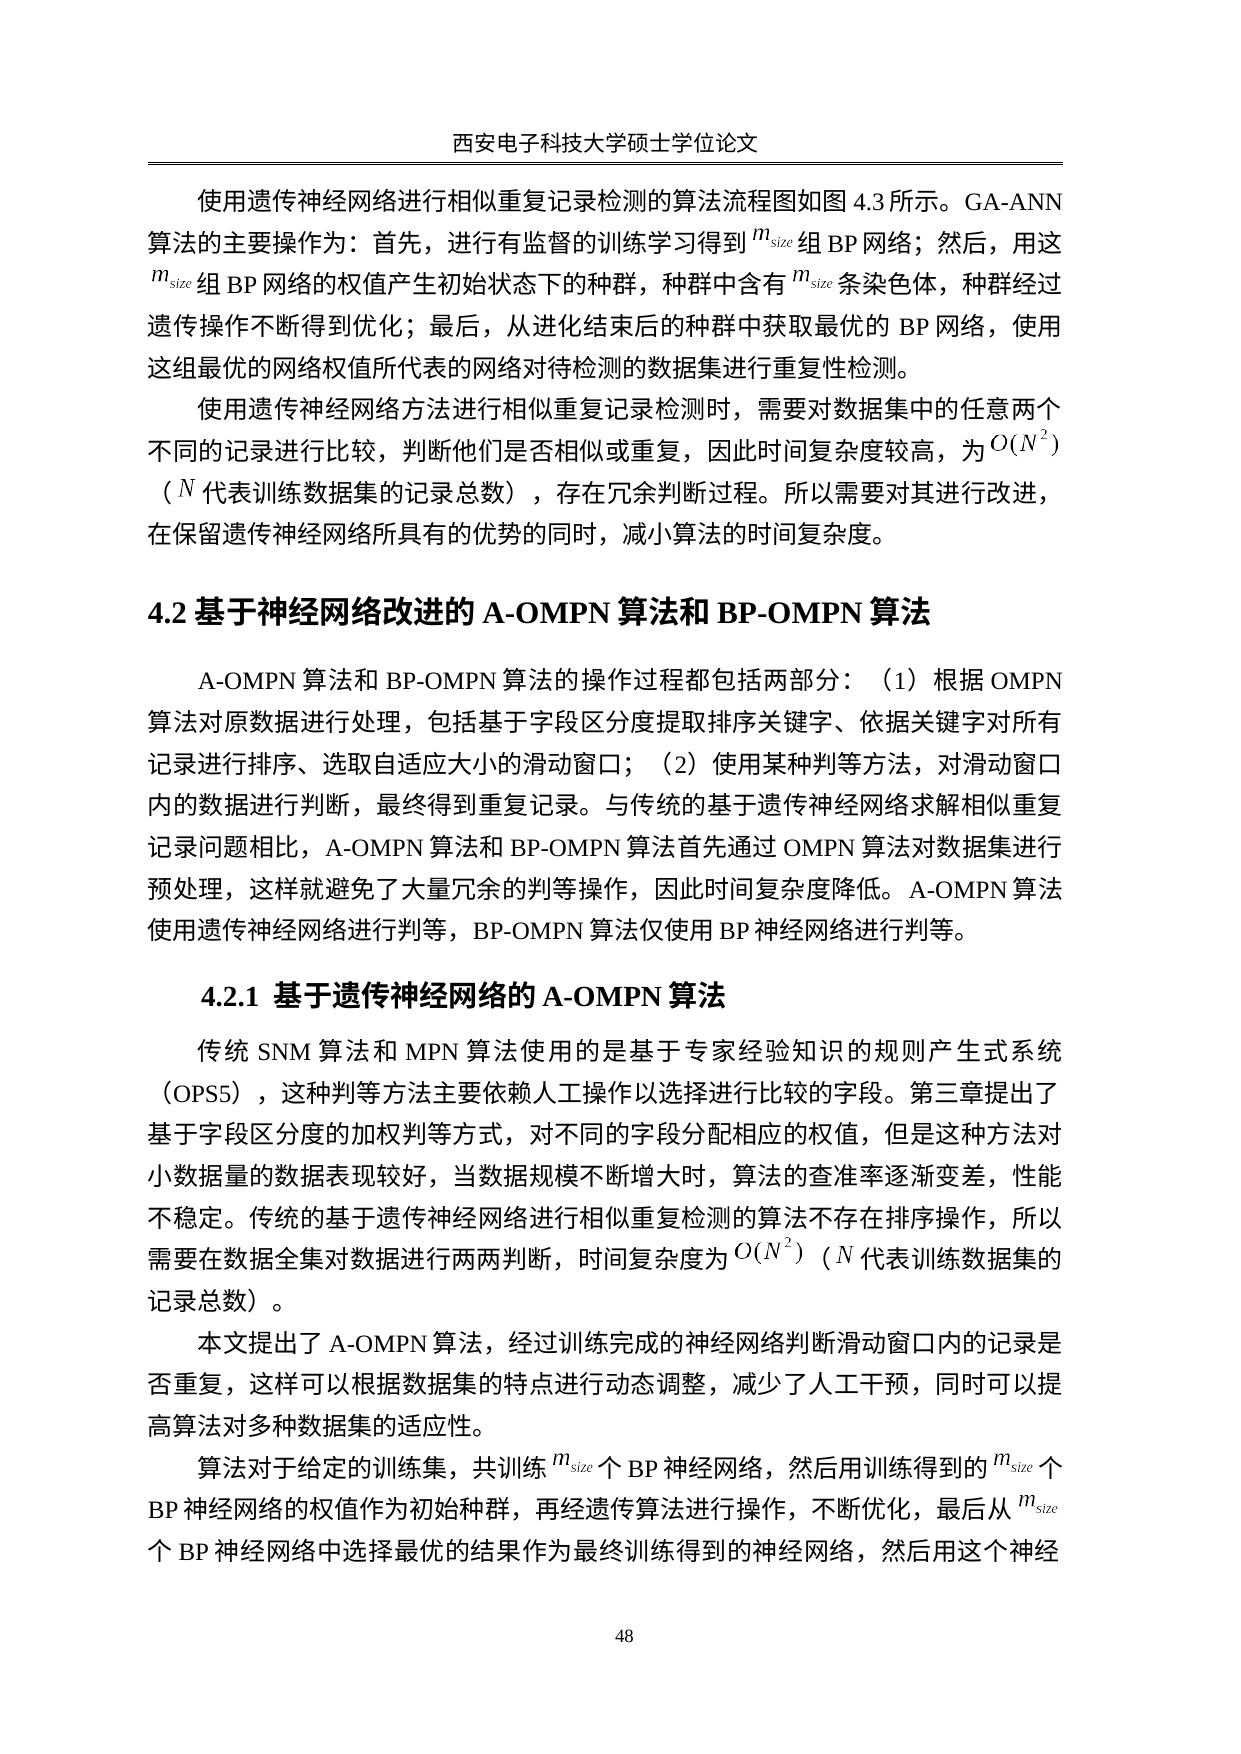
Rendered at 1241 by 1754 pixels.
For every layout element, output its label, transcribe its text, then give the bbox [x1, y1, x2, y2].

subtitle 4.2 基于神经网络改进的A-OMPN算法和BP-OMPN算法 [148, 590, 1063, 631]
subtitle 4.2.1 基于遗传神经网络的A-OMPN算法 [201, 973, 1063, 1015]
text A-OMPN算法和BP-OMPN算法的操作过程都包括两部分：（1）根据OMPN算法对原数据进行处理，包括基于字段区分度提取排序关键字、依据关键字对所有记录进行排序、选取自适应大小的滑动窗口；（2）使用某种判等方法，对滑动窗口内的数据进行判断，最终得到重复记录。与传统的基于遗传神经网络求解相似重复记录问题相比，A-OMPN算法和BP-OMPN算法首先通过OMPN算法对数据集进行预处理，这样就避免了大量冗余的判等操作，因此时间复杂度降低。A-OMPN算法使用遗传神经网络进行判等，BP-OMPN算法仅使用BP神经网络进行判等。 [148, 656, 1063, 948]
text 算法对于给定的训练集，共训练个BP神经网络，然后用训练得到的个BP神经网络的权值作为初始种群，再经遗传算法进行操作，不断优化，最后从个BP神经网络中选择最优的结果作为最终训练得到的神经网络，然后用这个神经网络进行判等操作，A-OMPN算法的操作过程如算法4.1所示： [148, 1444, 1063, 1569]
text 传统SNM算法和MPN算法使用的是基于专家经验知识的规则产生式系统（OPS5），这种判等方法主要依赖人工操作以选择进行比较的字段。第三章提出了基于字段区分度的加权判等方式，对不同的字段分配相应的权值，但是这种方法对小数据量的数据表现较好，当数据规模不断增大时，算法的查准率逐渐变差，性能不稳定。传统的基于遗传神经网络进行相似重复检测的算法不存在排序操作，所以需要在数据全集对数据进行两两判断，时间复杂度为（代表训练数据集的记录总数）。 [148, 1027, 1063, 1319]
text 本文提出了A-OMPN算法，经过训练完成的神经网络判断滑动窗口内的记录是否重复，这样可以根据数据集的特点进行动态调整，减少了人工干预，同时可以提高算法对多种数据集的适应性。 [148, 1319, 1063, 1444]
text 使用遗传神经网络进行相似重复记录检测的算法流程图如图4.3所示。GA-ANN算法的主要操作为：首先，进行有监督的训练学习得到组BP网络；然后，用这组BP网络的权值产生初始状态下的种群，种群中含有条染色体，种群经过遗传操作不断得到优化；最后，从进化结束后的种群中获取最优的BP网络，使用这组最优的网络权值所代表的网络对待检测的数据集进行重复性检测。 [148, 177, 1063, 386]
text 使用遗传神经网络方法进行相似重复记录检测时，需要对数据集中的任意两个不同的记录进行比较，判断他们是否相似或重复，因此时间复杂度较高，为（代表训练数据集的记录总数），存在冗余判断过程。所以需要对其进行改进，在保留遗传神经网络所具有的优势的同时，减小算法的时间复杂度。 [148, 386, 1063, 552]
